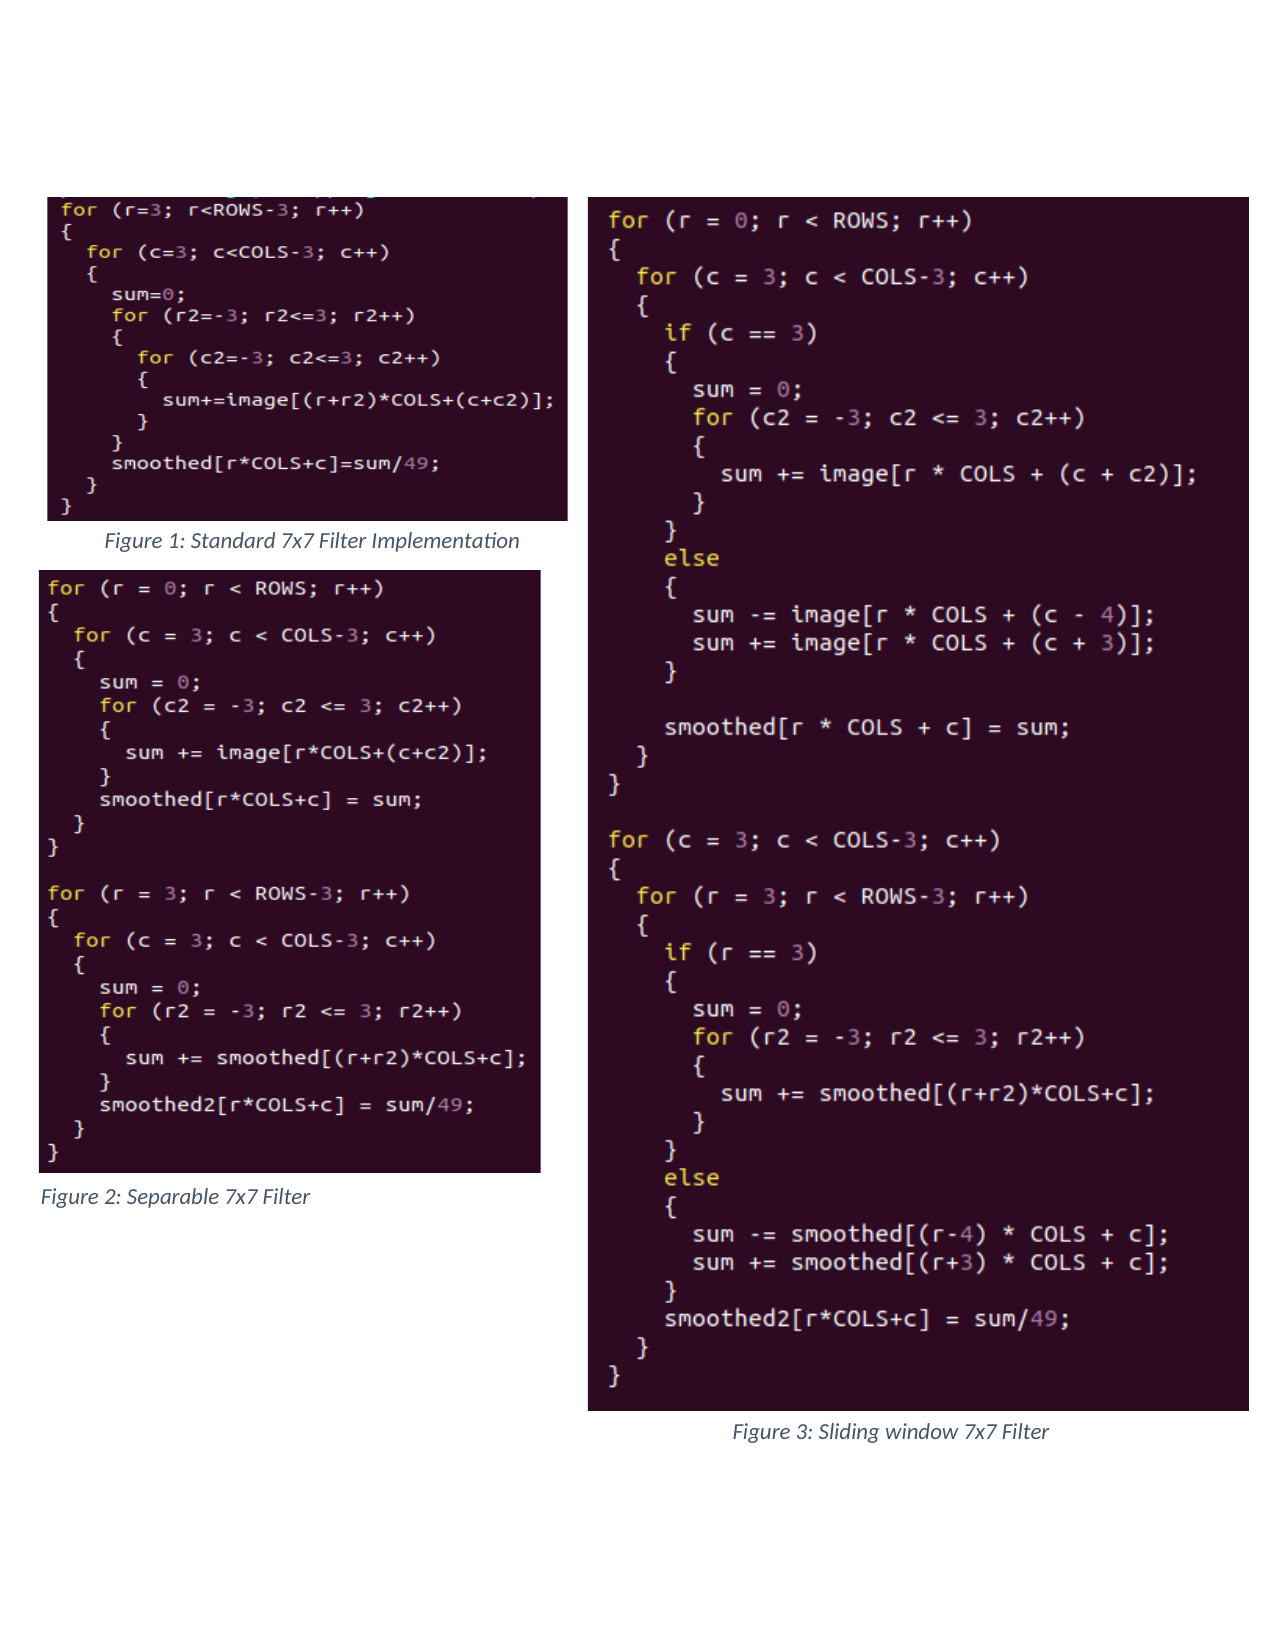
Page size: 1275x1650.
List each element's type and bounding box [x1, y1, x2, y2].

picture [586, 197, 1248, 1406]
picture [37, 570, 540, 1170]
picture [45, 197, 568, 520]
